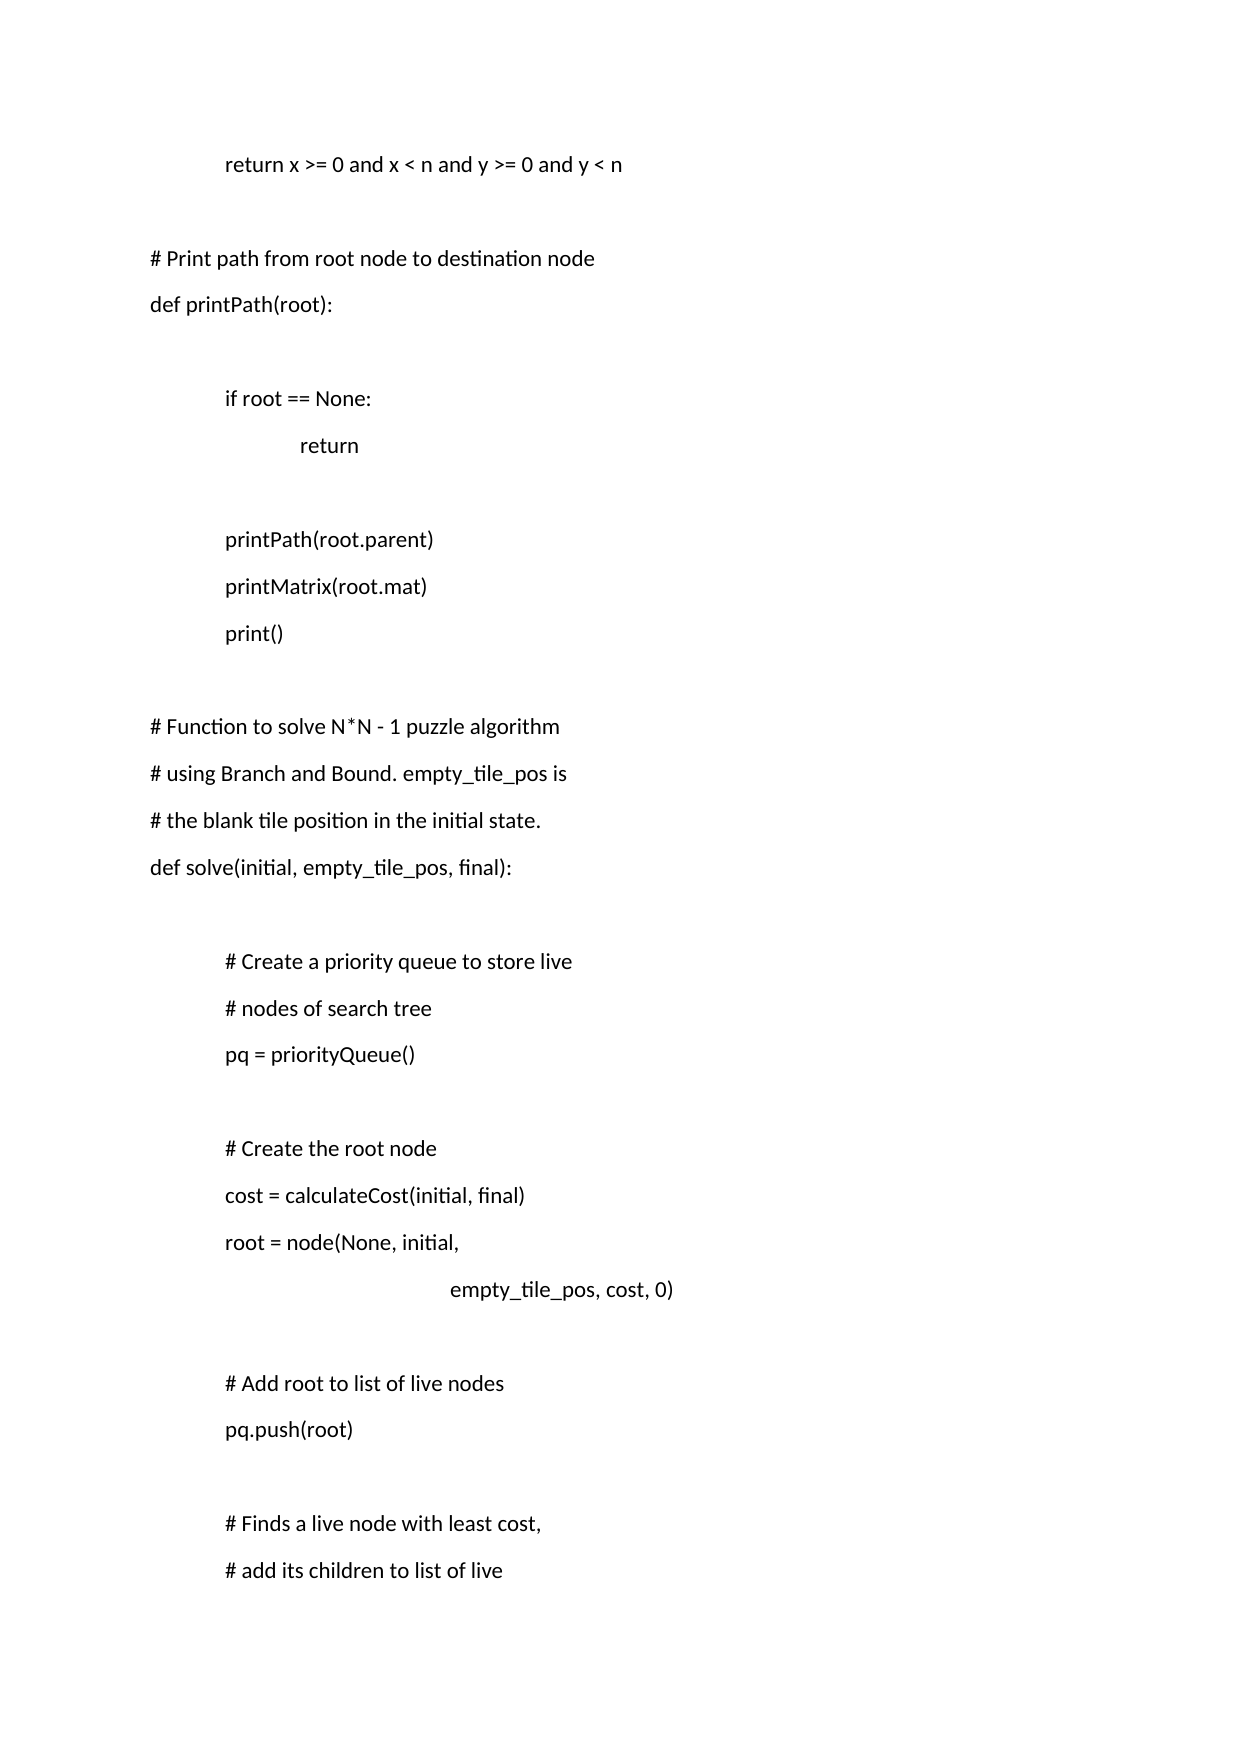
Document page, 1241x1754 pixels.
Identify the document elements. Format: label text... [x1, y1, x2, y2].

text if root == None: [150, 384, 1090, 412]
text pq.push(root) [150, 1416, 1090, 1444]
text cost = calculateCost(initial, final) [150, 1181, 1090, 1209]
text empty_tile_pos, cost, 0) [150, 1275, 1090, 1303]
text # Finds a live node with least cost, [150, 1509, 1090, 1537]
text # Add root to list of live nodes [150, 1369, 1090, 1397]
text printMatrix(root.mat) [150, 572, 1090, 600]
text # add its children to list of live [150, 1556, 1090, 1584]
text root = node(None, initial, [150, 1228, 1090, 1256]
text return [150, 431, 1090, 459]
text # Print path from root node to destination node [150, 244, 1090, 272]
text # Create a priority queue to store live [150, 947, 1090, 975]
text # nodes of search tree [150, 994, 1090, 1022]
text # Function to solve N*N - 1 puzzle algorithm [150, 712, 1090, 741]
text def solve(initial, empty_tile_pos, final): [150, 853, 1090, 881]
text def printPath(root): [150, 291, 1090, 319]
text # Create the root node [150, 1134, 1090, 1162]
text return x >= 0 and x < n and y >= 0 and y < n [150, 150, 1090, 178]
text print() [150, 619, 1090, 647]
text printPath(root.parent) [150, 525, 1090, 553]
text # the blank tile position in the initial state. [150, 806, 1090, 834]
text # using Branch and Bound. empty_tile_pos is [150, 759, 1090, 787]
text pq = priorityQueue() [150, 1041, 1090, 1069]
